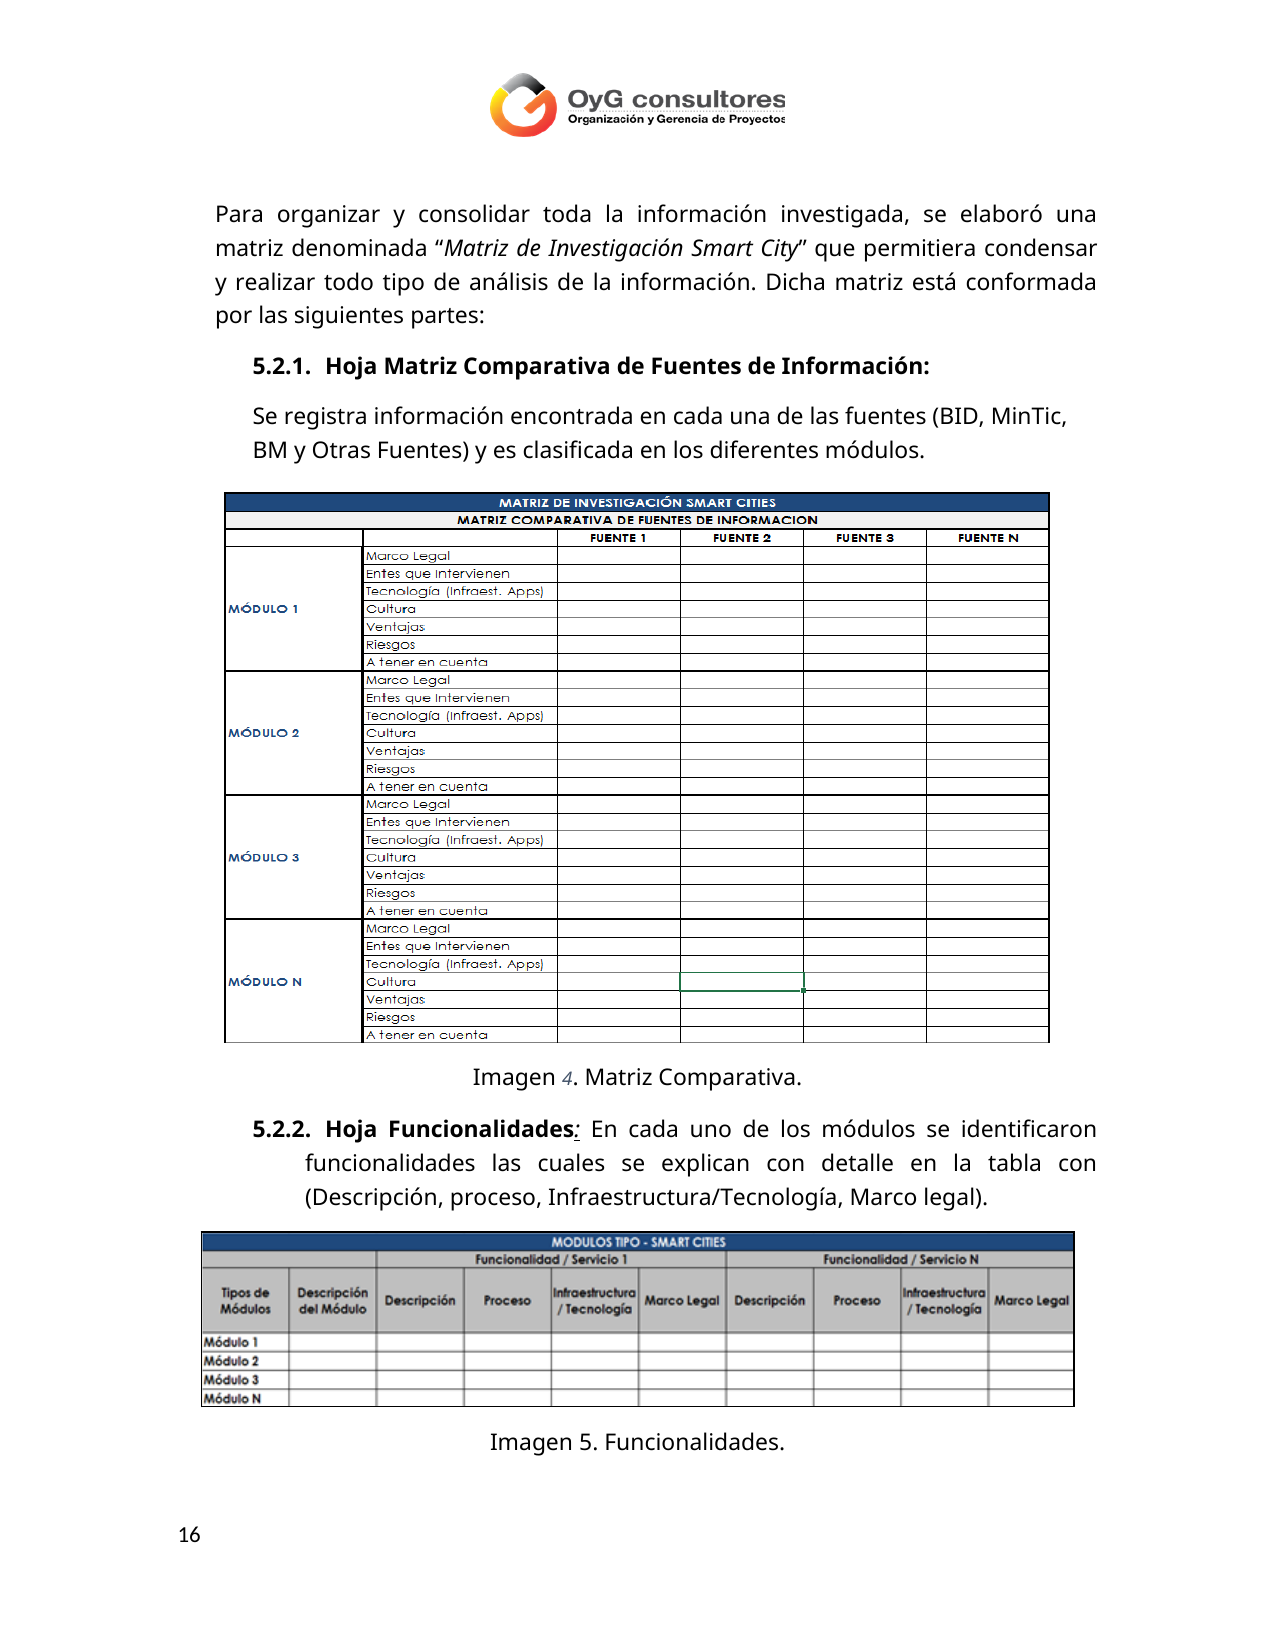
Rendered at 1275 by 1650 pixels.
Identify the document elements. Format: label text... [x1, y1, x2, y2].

list Hoja Funcionalidades: En cada uno de los módulos se identificaron funcionalidades las cuales se explican con detalle en la tabla con (Descripción, proceso, Infraestructura/Tecnología, Marco legal). [252, 1113, 1098, 1212]
text Para organizar y consolidar toda la información investigada, se elaboró una matriz denominada “Matriz de Investigación Smart City” que permitiera condensar y realizar todo tipo de análisis de la información. Dicha matriz está conformada por las siguientes partes: [215, 198, 1098, 331]
text Imagen 4. Matriz Comparativa. [177, 1061, 1098, 1092]
picture [222, 484, 1053, 1043]
picture [490, 73, 785, 137]
text Se registra información encontrada en cada una de las fuentes (BID, MinTic, BM y Otras Fuentes) y es clasificada en los diferentes módulos. [252, 400, 1098, 465]
list Hoja Matriz Comparativa de Fuentes de Información: [252, 350, 1098, 381]
picture [202, 1233, 1073, 1406]
text Imagen 5. Funcionalidades. [177, 1426, 1098, 1457]
